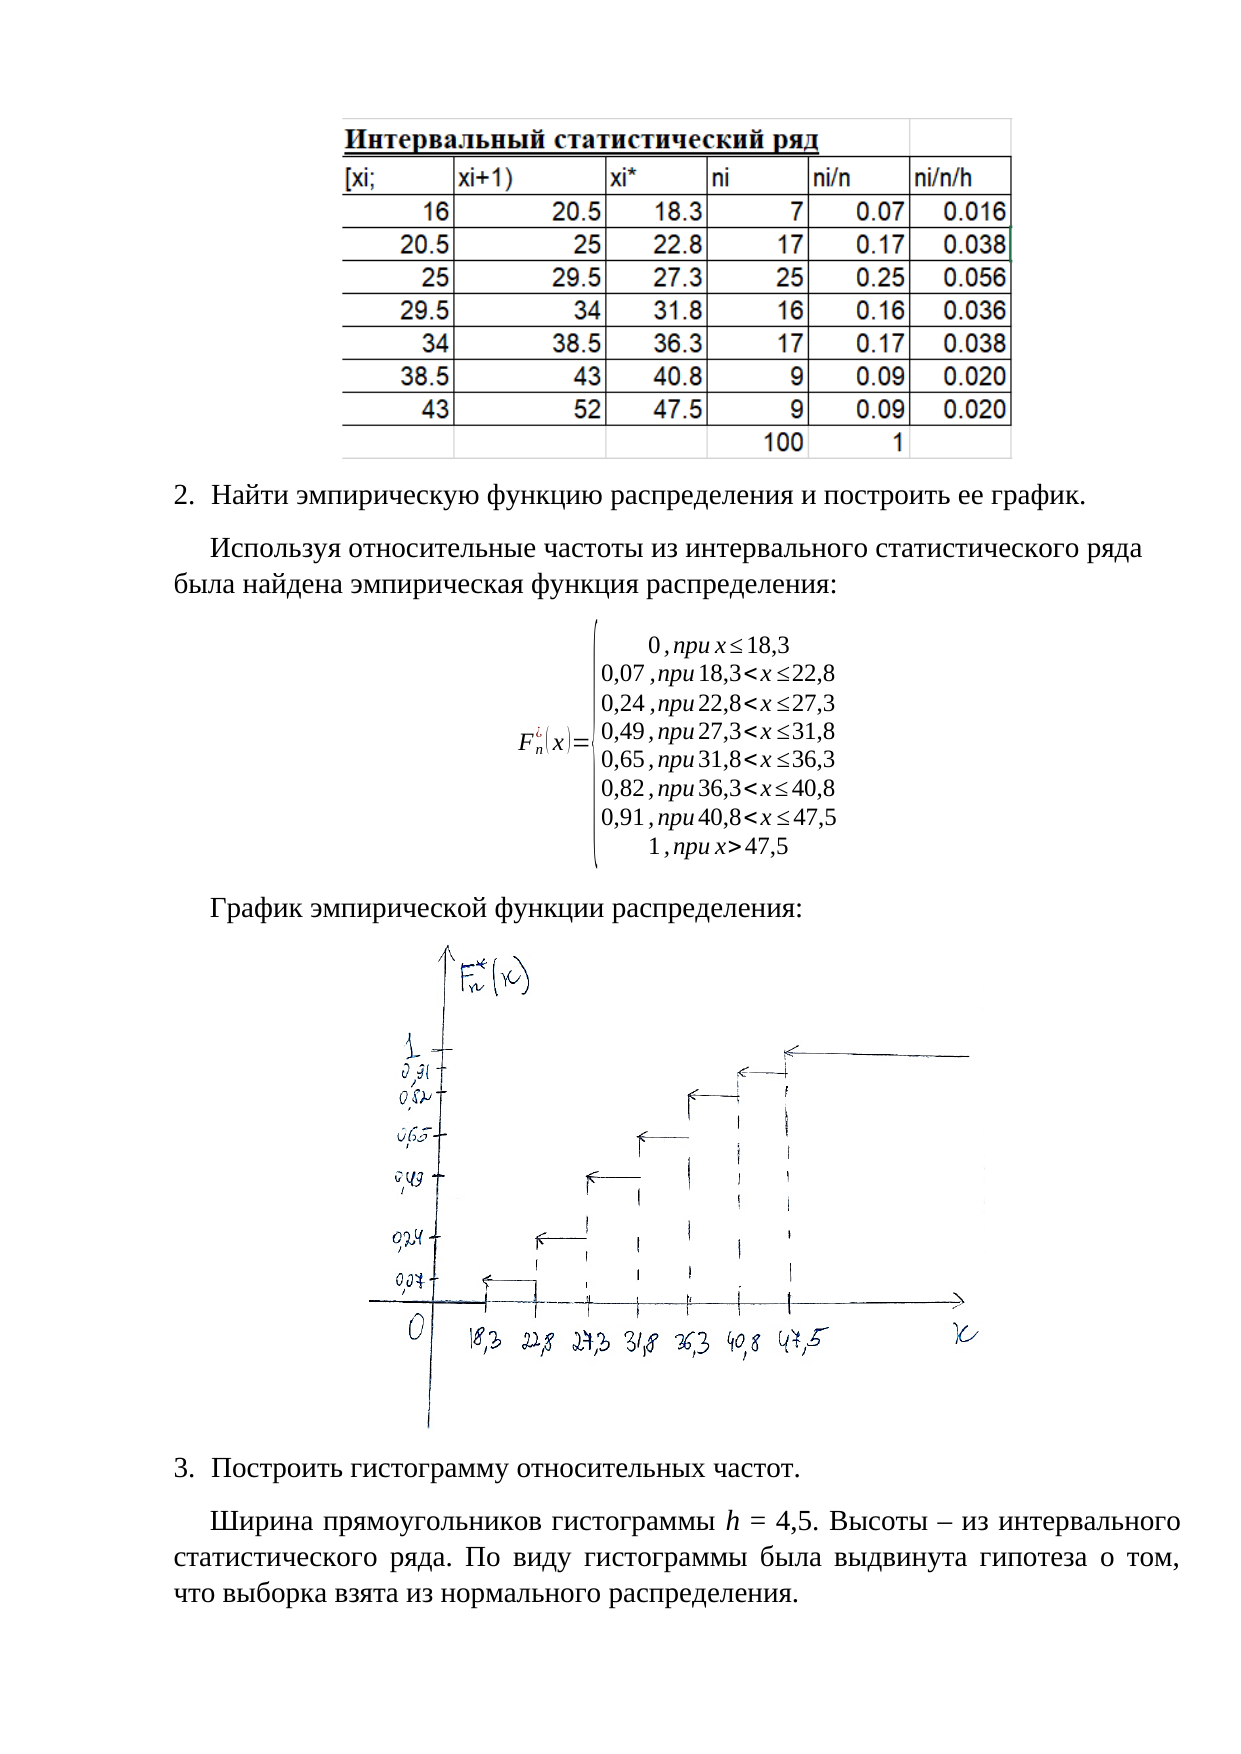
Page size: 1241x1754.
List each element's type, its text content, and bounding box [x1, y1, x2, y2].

list Построить гистограмму относительных частот. [173, 1451, 1181, 1484]
list Найти эмпирическую функцию распределения и построить ее график. [173, 477, 1181, 511]
picture [342, 118, 1013, 459]
picture [369, 942, 985, 1432]
text График эмпирической функции распределения: [173, 890, 1181, 923]
text Ширина прямоугольников гистограммы h = 4,5. Высоты – из интервального статистического ряда. По виду гистограммы была выдвинута гипотеза о том, что выборка взята из нормального распределения. [173, 1503, 1181, 1609]
text Используя относительные частоты из интервального статистического ряда была найдена эмпирическая функция распределения: [173, 530, 1181, 599]
